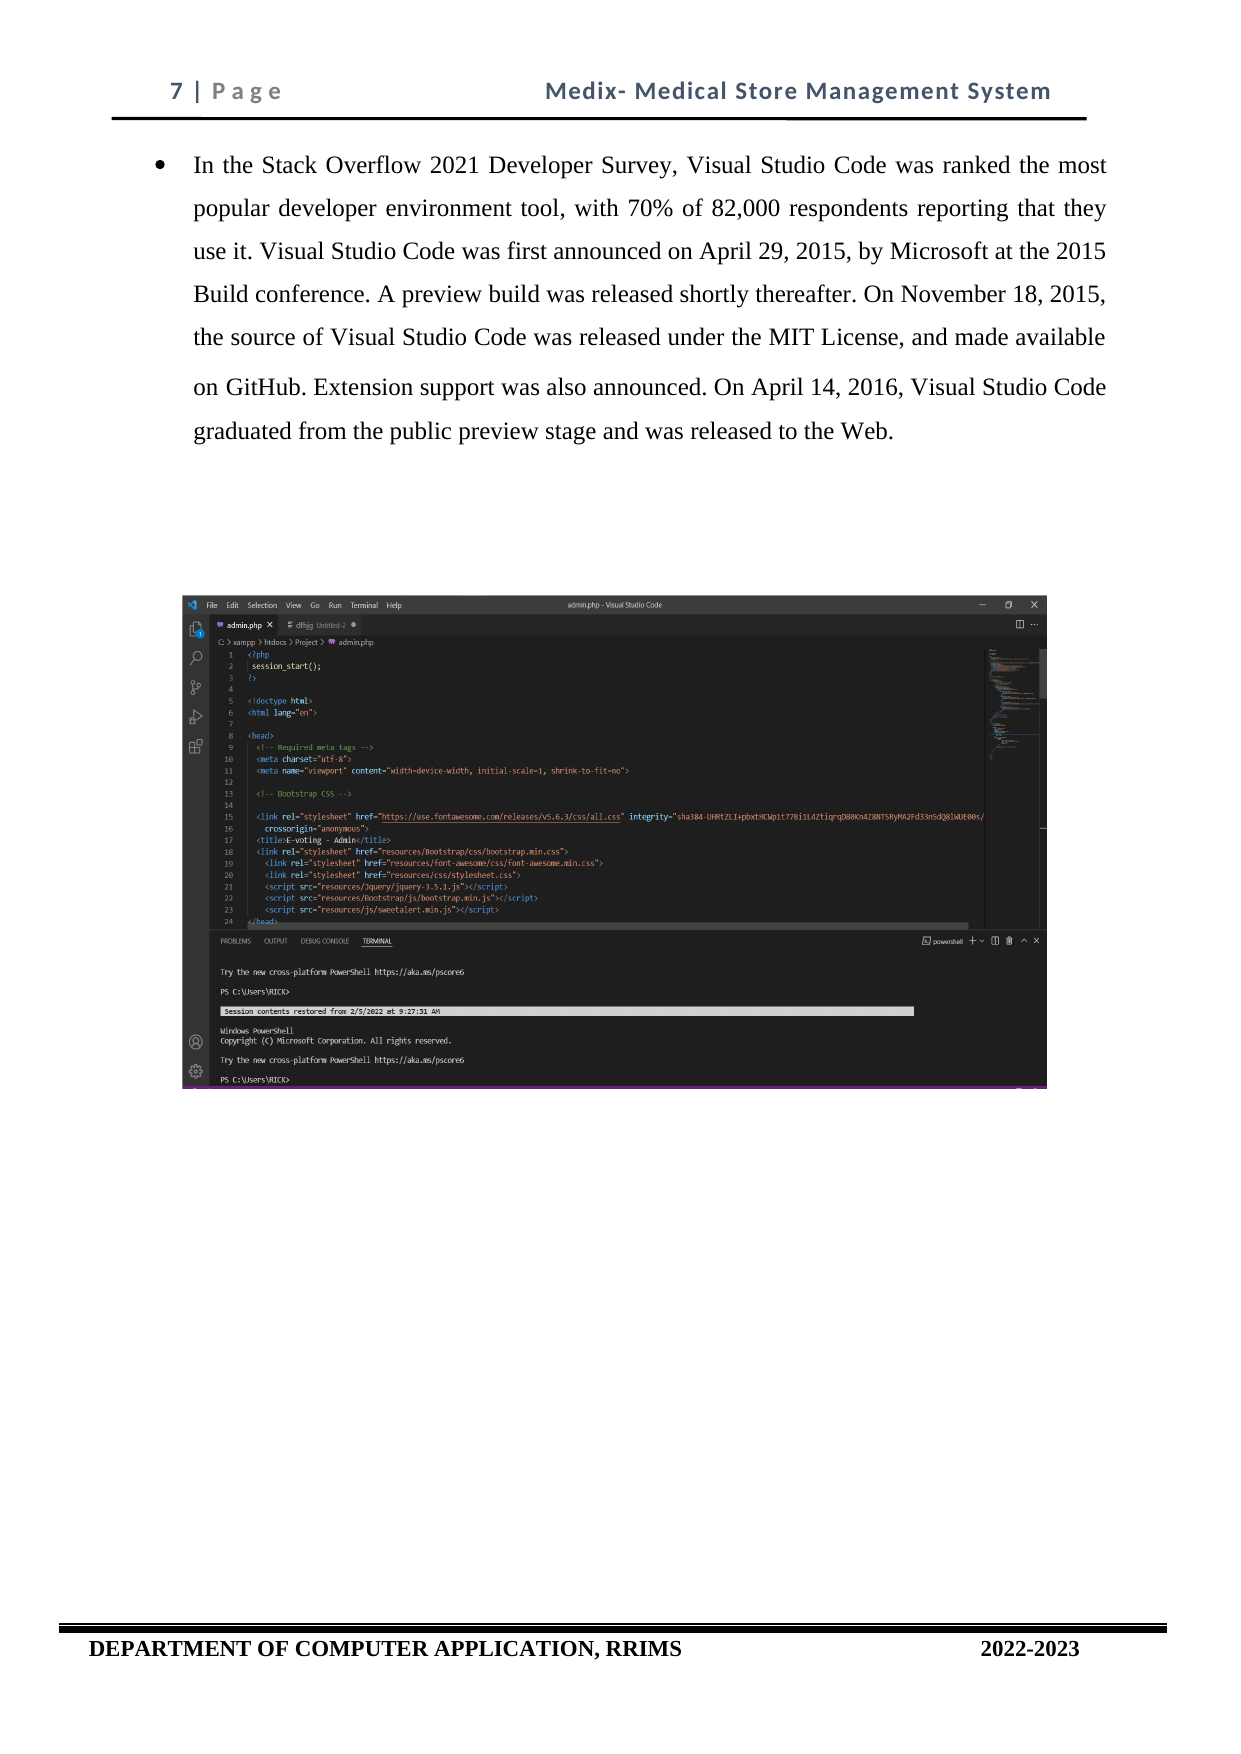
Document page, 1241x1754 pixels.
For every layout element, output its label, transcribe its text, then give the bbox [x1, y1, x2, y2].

picture [182, 595, 1047, 1089]
list In the Stack Overflow 2021 Developer Survey, Visual Studio Code was ranked the most popular developer environment tool, with 70% of 82,000 respondents reporting that they use it. Visual Studio Code was first announced on April 29, 2015, by Microsoft at the 2015 Build conference. A preview build was released shortly thereafter. On November 18, 2015, the source of Visual Studio Code was released under the MIT License, and made available on GitHub. Extension support was also announced. On April 14, 2016, Visual Studio Code graduated from the public preview stage and was released to the Web. [156, 150, 1107, 445]
